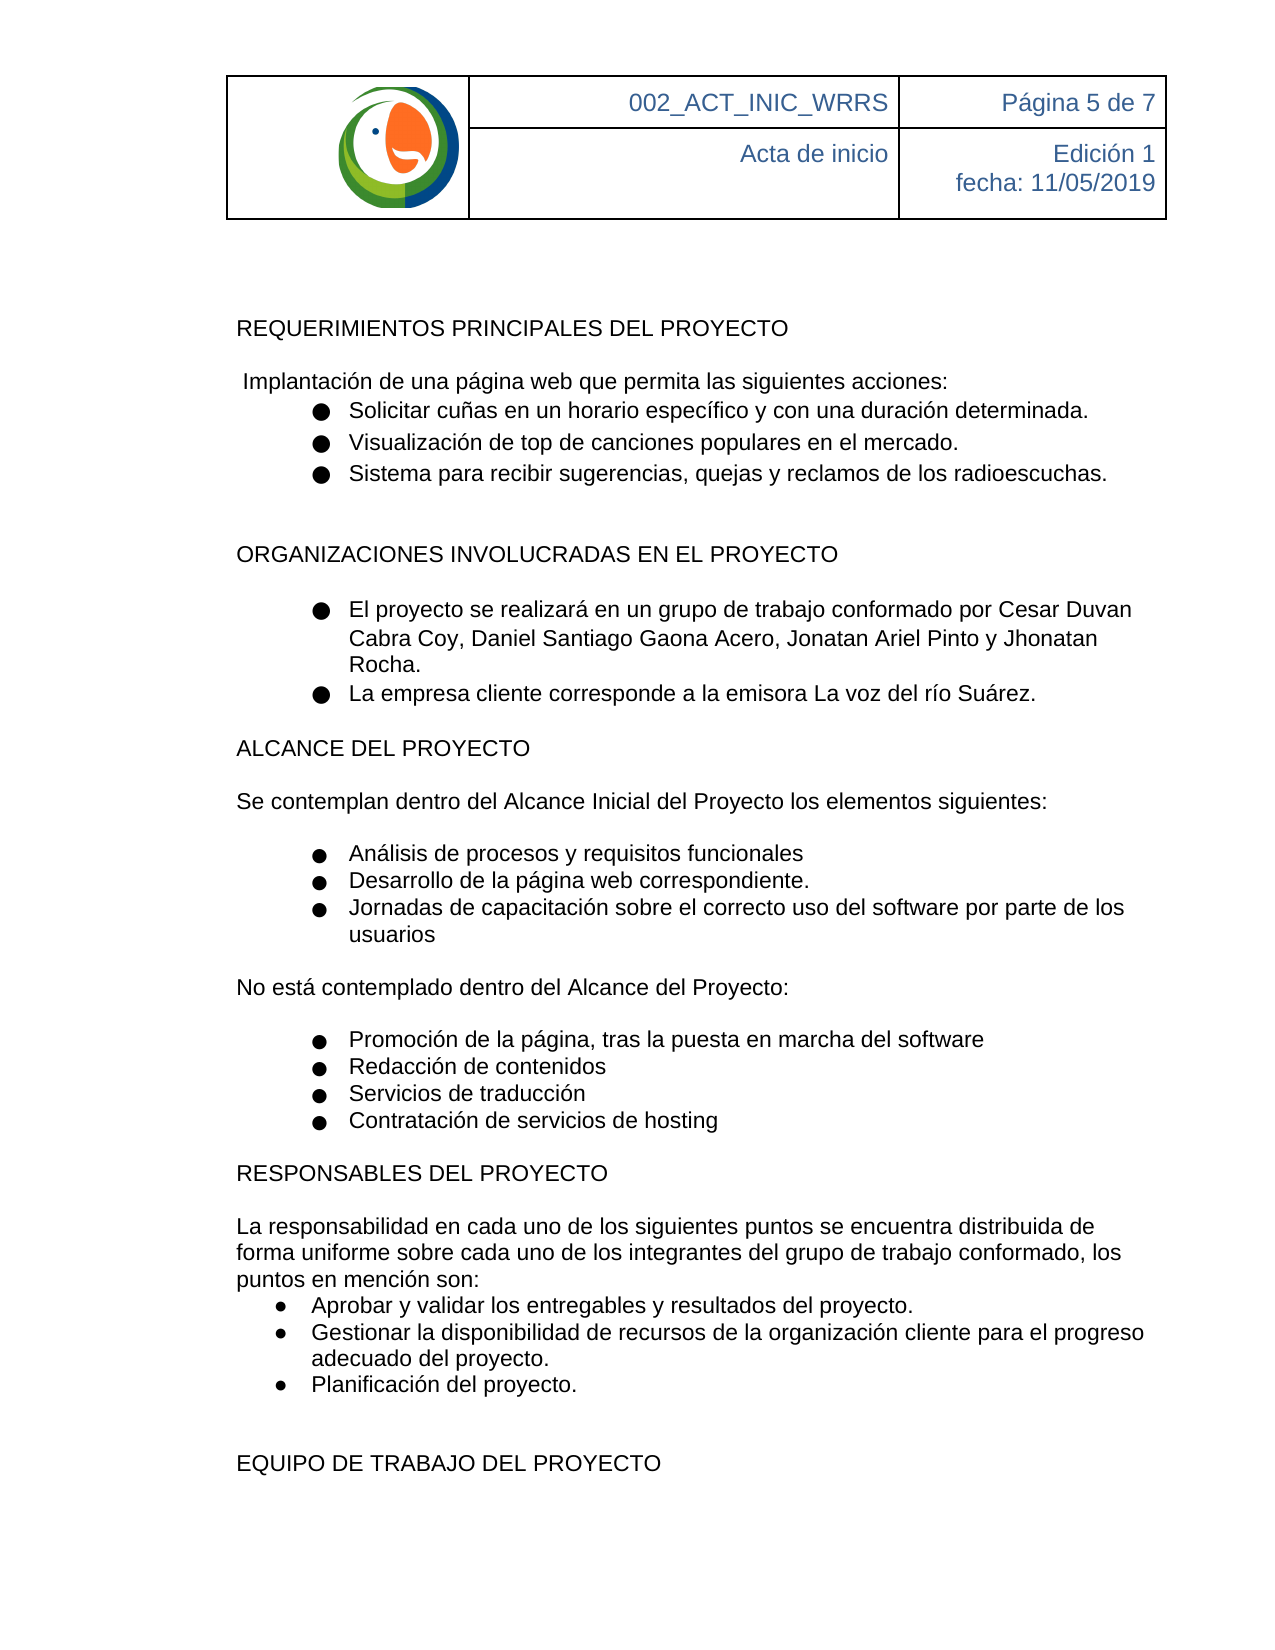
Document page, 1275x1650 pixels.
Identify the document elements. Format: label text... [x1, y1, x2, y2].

text RESPONSABLES DEL PROYECTO [236, 1160, 1157, 1187]
text ALCANCE DEL PROYECTO [236, 735, 1157, 761]
text REQUERIMIENTOS PRINCIPALES DEL PROYECTO [236, 315, 1157, 342]
list La empresa cliente corresponde a la emisora La voz del río Suárez. [311, 677, 1157, 709]
list Redacción de contenidos [311, 1053, 1157, 1080]
picture [338, 87, 459, 208]
list Servicios de traducción [311, 1080, 1157, 1107]
list Solicitar cuñas en un horario específico y con una duración determinada. [311, 394, 1157, 426]
list Visualización de top de canciones populares en el mercado. [311, 426, 1157, 457]
text Se contemplan dentro del Alcance Inicial del Proyecto los elementos siguientes: [236, 788, 1157, 814]
text ORGANIZACIONES INVOLUCRADAS EN EL PROYECTO [236, 541, 1157, 567]
text Implantación de una página web que permita las siguientes acciones: [236, 368, 1157, 394]
list El proyecto se realizará en un grupo de trabajo conformado por Cesar Duvan Cabra Coy, Daniel Santiago Gaona Acero, Jonatan Ariel Pinto y Jhonatan Rocha. [311, 593, 1157, 677]
list Gestionar la disponibilidad de recursos de la organización cliente para el progreso adecuado del proyecto. [274, 1318, 1157, 1371]
list Contratación de servicios de hosting [311, 1107, 1157, 1134]
text La responsabilidad en cada uno de los siguientes puntos se encuentra distribuida de forma uniforme sobre cada uno de los integrantes del grupo de trabajo conformado, los puntos en mención son: [236, 1213, 1157, 1292]
text EQUIPO DE TRABAJO DEL PROYECTO [236, 1450, 1157, 1477]
list Análisis de procesos y requisitos funcionales [311, 840, 1157, 867]
list Sistema para recibir sugerencias, quejas y reclamos de los radioescuchas. [311, 457, 1157, 488]
list Aprobar y validar los entregables y resultados del proyecto. [274, 1292, 1157, 1318]
text No está contemplado dentro del Alcance del Proyecto: [236, 974, 1157, 1000]
list Jornadas de capacitación sobre el correcto uso del software por parte de los usuarios [311, 894, 1157, 947]
list Desarrollo de la página web correspondiente. [311, 867, 1157, 894]
list Promoción de la página, tras la puesta en marcha del software [311, 1026, 1157, 1053]
list Planificación del proyecto. [274, 1371, 1157, 1397]
